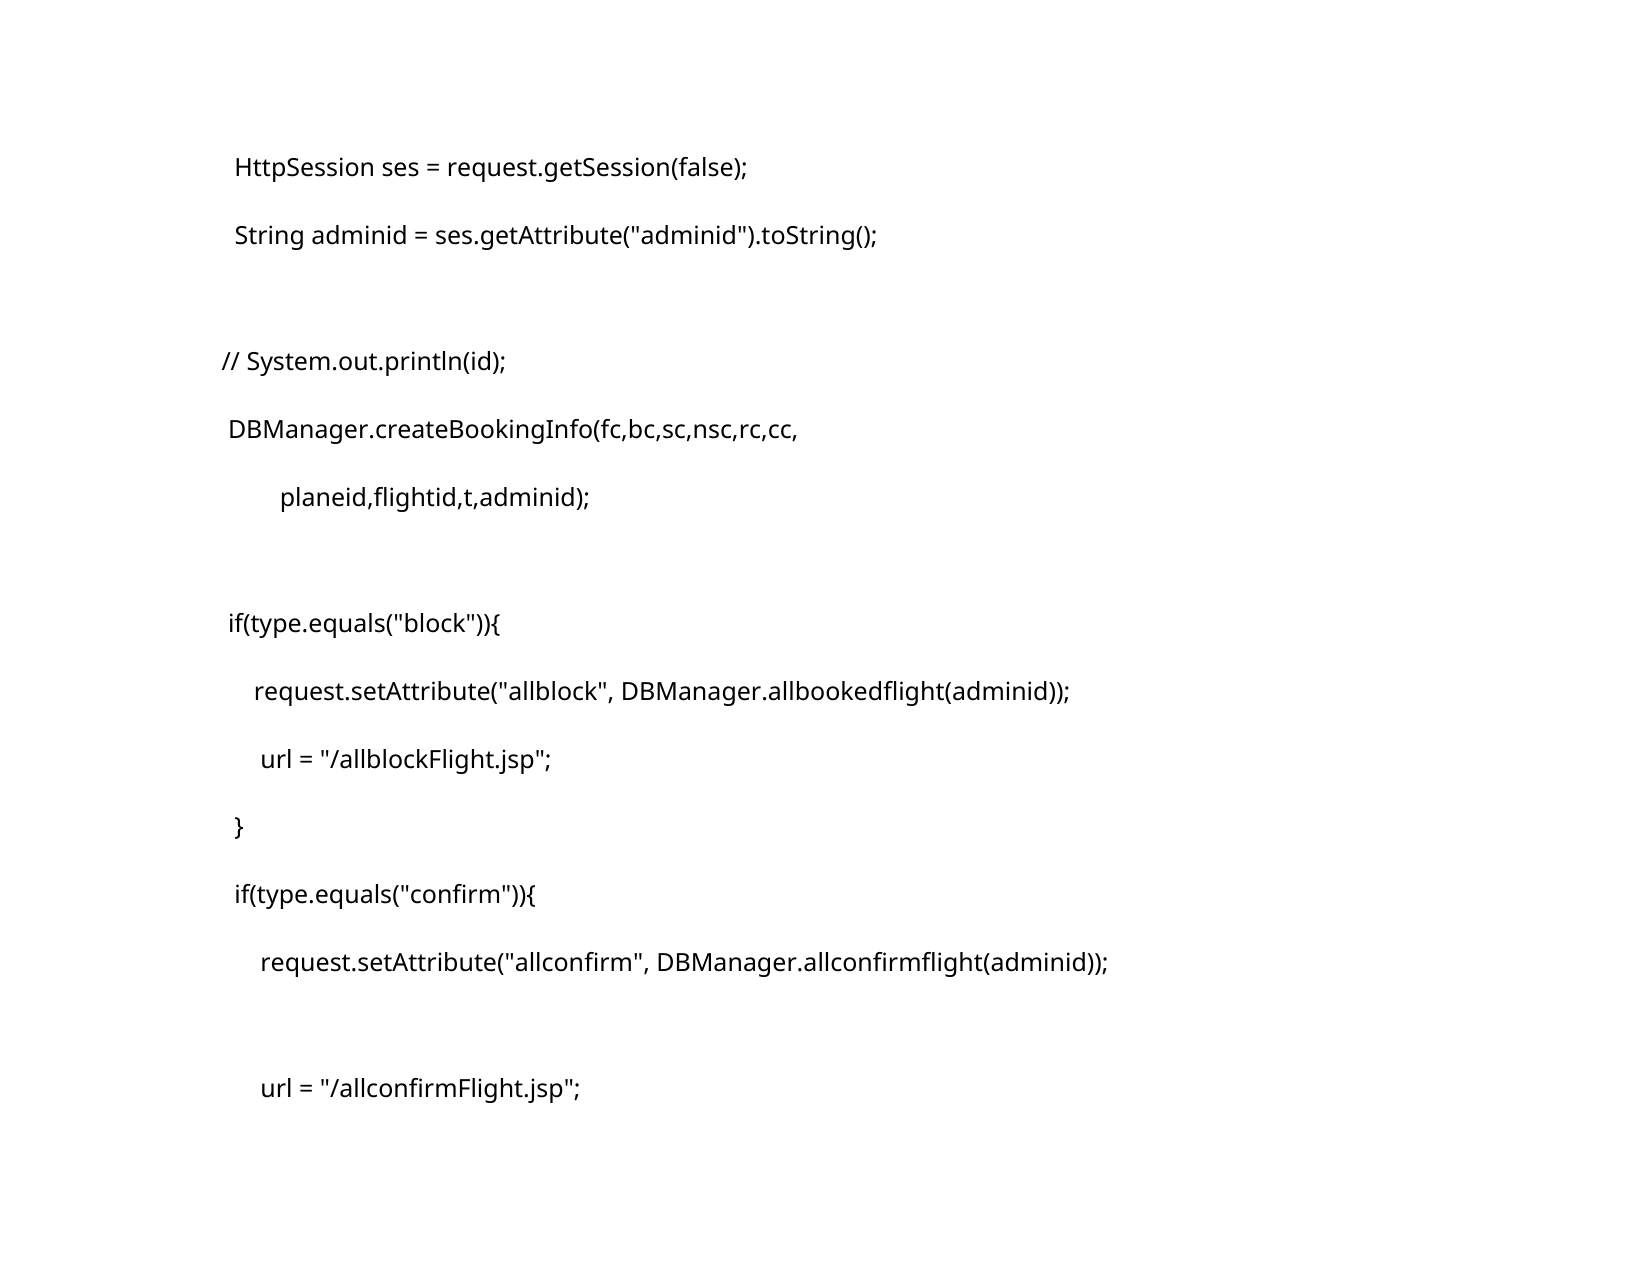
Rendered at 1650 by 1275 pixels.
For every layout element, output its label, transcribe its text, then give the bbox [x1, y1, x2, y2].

text // System.out.println(id); [150, 344, 1500, 378]
text } [150, 809, 1500, 843]
text HttpSession ses = request.getSession(false); [150, 150, 1500, 184]
text url = "/allblockFlight.jsp"; [150, 741, 1500, 775]
text if(type.equals("confirm")){ [150, 877, 1500, 911]
text request.setAttribute("allblock", DBManager.allbookedflight(adminid)); [150, 673, 1500, 708]
text DBManager.createBookingInfo(fc,bc,sc,nsc,rc,cc, [150, 412, 1500, 446]
text if(type.equals("block")){ [150, 606, 1500, 640]
text url = "/allconfirmFlight.jsp"; [150, 1071, 1500, 1105]
text String adminid = ses.getAttribute("adminid").toString(); [150, 218, 1500, 252]
text request.setAttribute("allconfirm", DBManager.allconfirmflight(adminid)); [150, 944, 1500, 978]
text planeid,flightid,t,adminid); [150, 479, 1500, 513]
